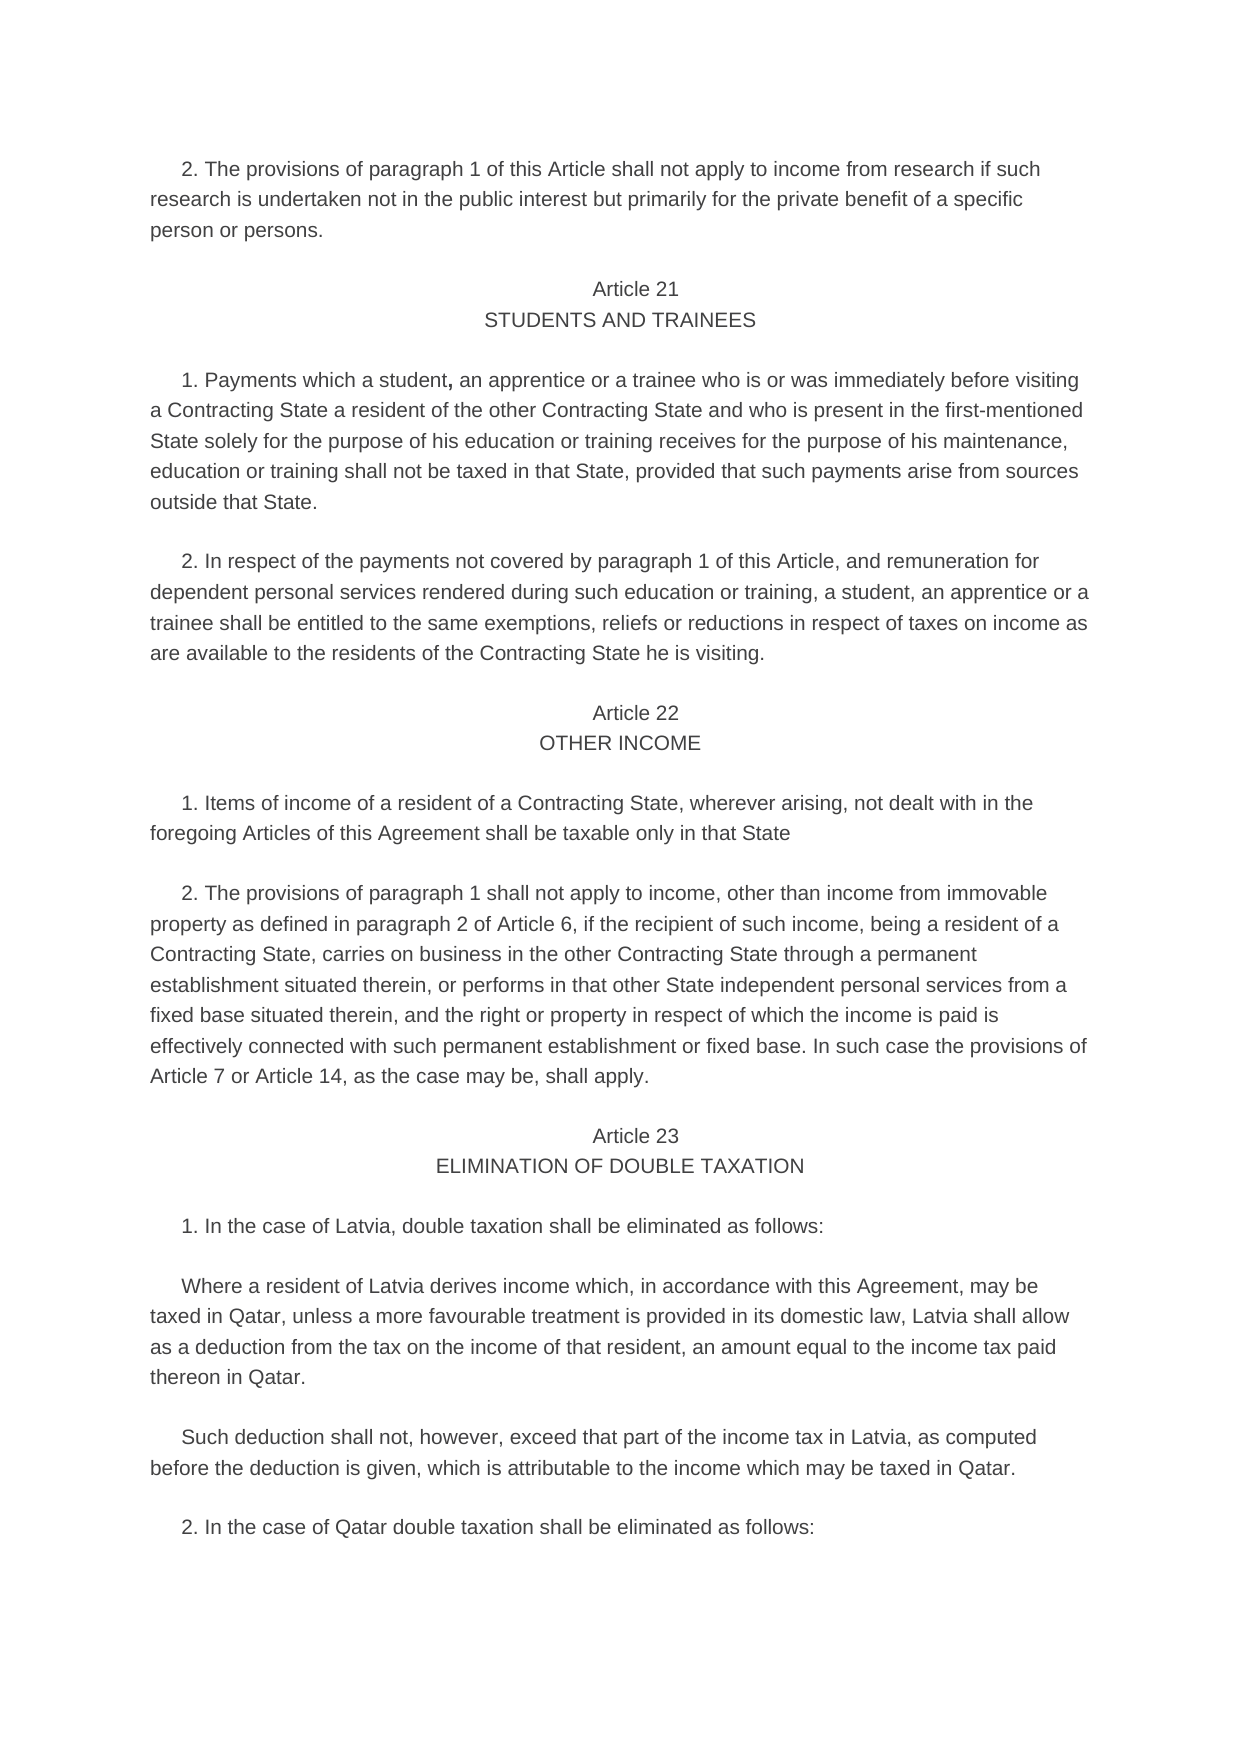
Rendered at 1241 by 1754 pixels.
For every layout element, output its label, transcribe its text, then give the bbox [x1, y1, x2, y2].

text 1. Payments which a student, an apprentice or a trainee who is or was immediately before visiting a Contracting State a resident of the other Contracting State and who is present in the first-mentioned State solely for the purpose of his education or training receives for the purpose of his maintenance, education or training shall not be taxed in that State, provided that such payments arise from sources outside that State. [150, 361, 1090, 513]
text Article 22 OTHER INCOME [150, 694, 1090, 755]
text 1. In the case of Latvia, double taxation shall be eliminated as follows: [150, 1207, 1090, 1238]
text 2. In respect of the payments not covered by paragraph 1 of this Article, and remuneration for dependent personal services rendered during such education or training, a student, an apprentice or a trainee shall be entitled to the same exemptions, reliefs or reductions in respect of taxes on income as are available to the residents of the Contracting State he is visiting. [150, 543, 1090, 665]
text Article 21 STUDENTS AND TRAINEES [150, 271, 1090, 332]
text 2. The provisions of paragraph 1 shall not apply to income, other than income from immovable property as defined in paragraph 2 of Article 6, if the recipient of such income, being a resident of a Contracting State, carries on business in the other Contracting State through a permanent establishment situated therein, or performs in that other State independent personal services from a fixed base situated therein, and the right or property in respect of which the income is paid is effectively connected with such permanent establishment or fixed base. In such case the provisions of Article 7 or Article 14, as the case may be, shall apply. [150, 874, 1090, 1088]
text Article 23 ELIMINATION OF DOUBLE TAXATION [150, 1117, 1090, 1178]
text 2. In the case of Qatar double taxation shall be eliminated as follows: [150, 1508, 1090, 1539]
text 2. The provisions of paragraph 1 of this Article shall not apply to income from research if such research is undertaken not in the public interest but primarily for the private benefit of a specific person or persons. [150, 150, 1090, 242]
text Such deduction shall not, however, exceed that part of the income tax in Latvia, as computed before the deduction is given, which is attributable to the income which may be taxed in Qatar. [150, 1418, 1090, 1479]
text Where a resident of Latvia derives income which, in accordance with this Agreement, may be taxed in Qatar, unless a more favourable treatment is provided in its domestic law, Latvia shall allow as a deduction from the tax on the income of that resident, an amount equal to the income tax paid thereon in Qatar. [150, 1267, 1090, 1389]
text 1. Items of income of a resident of a Contracting State, wherever arising, not dealt with in the foregoing Articles of this Agreement shall be taxable only in that State [150, 784, 1090, 845]
